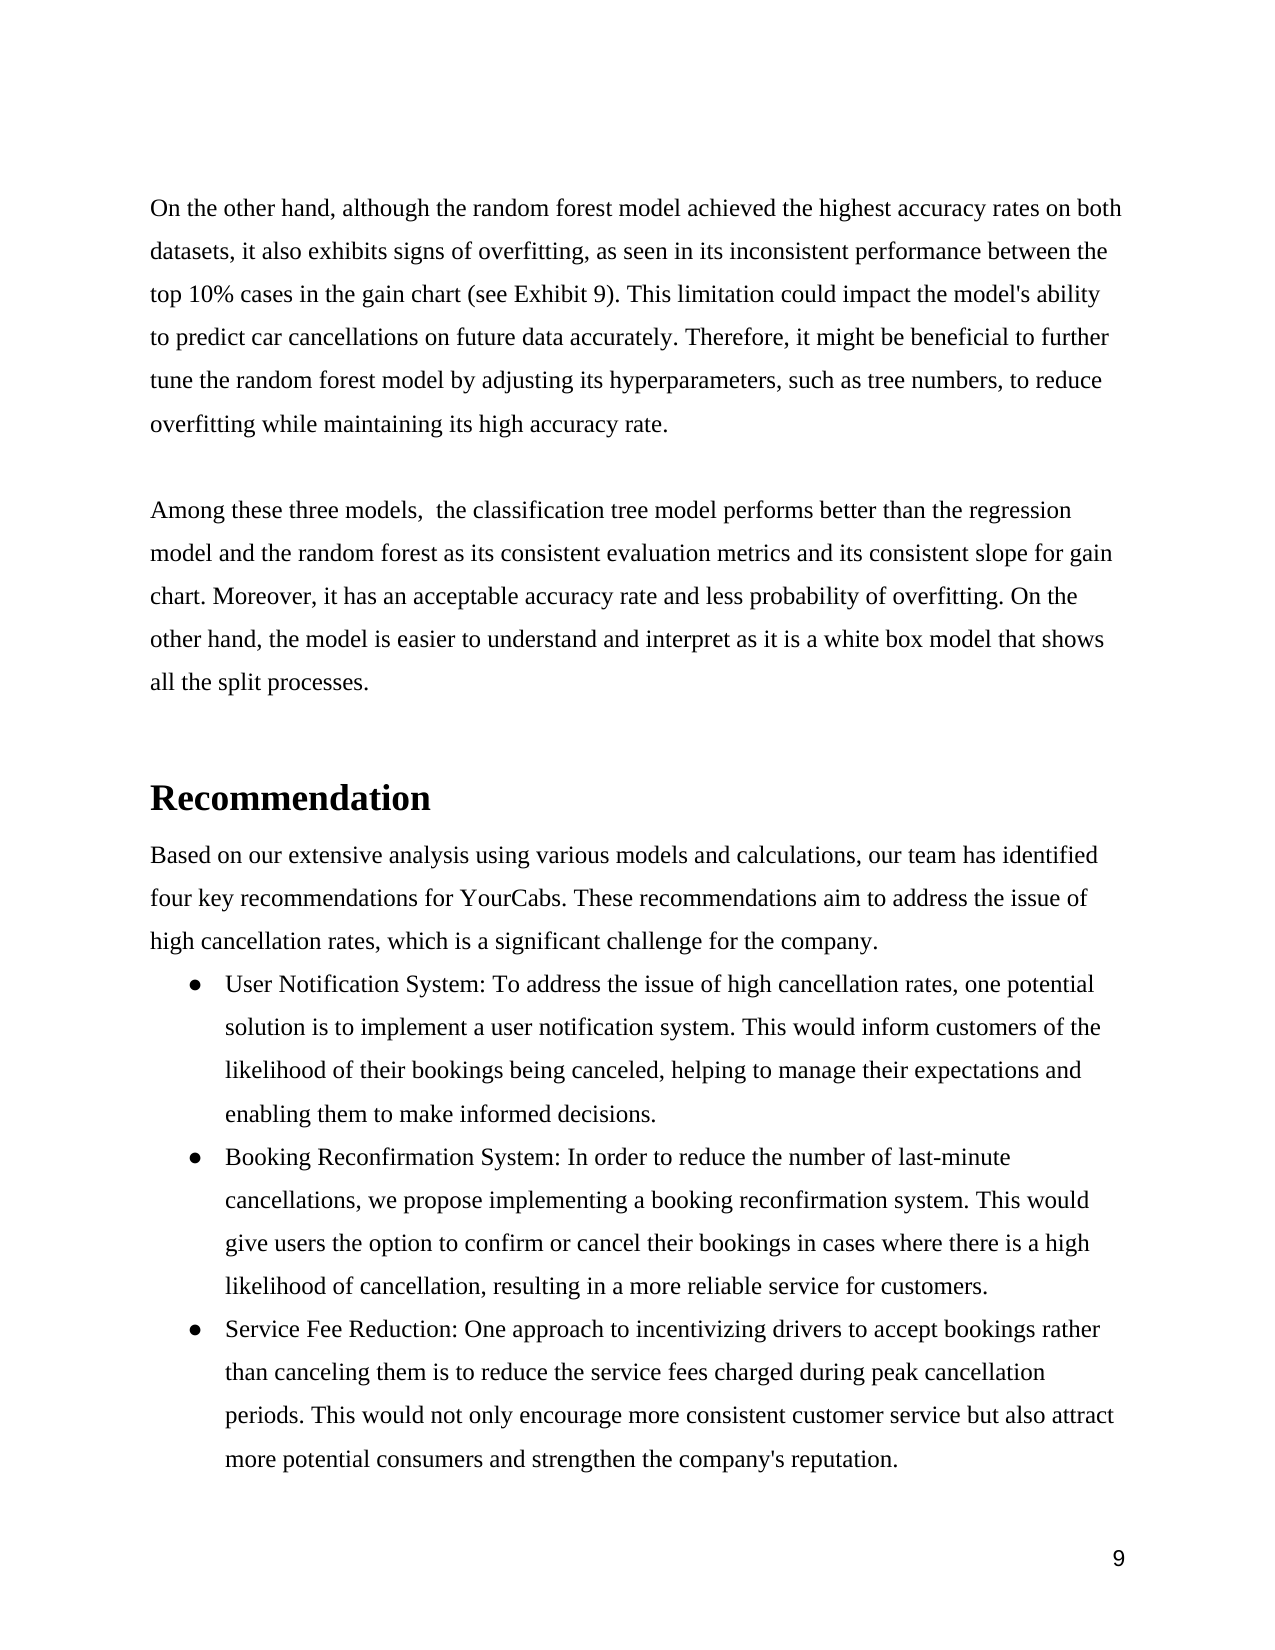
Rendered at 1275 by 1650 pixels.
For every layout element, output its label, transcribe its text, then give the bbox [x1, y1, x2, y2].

list Booking Reconfirmation System: In order to reduce the number of last-minute cancellations, we propose implementing a booking reconfirmation system. This would give users the option to confirm or cancel their bookings in cases where there is a high likelihood of cancellation, resulting in a more reliable service for customers. [187, 1142, 1125, 1300]
text On the other hand, although the random forest model achieved the highest accuracy rates on both datasets, it also exhibits signs of overfitting, as seen in its inconsistent performance between the top 10% cases in the gain chart (see Exhibit 9). This limitation could impact the model's ability to predict car cancellations on future data accurately. Therefore, it might be beneficial to further tune the random forest model by adjusting its hyperparameters, such as tree numbers, to reduce overfitting while maintaining its high accuracy rate. [150, 193, 1125, 437]
subtitle Recommendation [150, 775, 1125, 818]
text Among these three models, the classification tree model performs better than the regression model and the random forest as its consistent evaluation metrics and its consistent slope for gain chart. Moreover, it has an acceptable accuracy rate and less probability of overfitting. On the other hand, the model is easier to understand and interpret as it is a white box model that shows all the split processes. [150, 495, 1125, 696]
list User Notification System: To address the issue of high cancellation rates, one potential solution is to implement a user notification system. This would inform customers of the likelihood of their bookings being canceled, helping to manage their expectations and enabling them to make informed decisions. [187, 969, 1125, 1127]
text Based on our extensive analysis using various models and calculations, our team has identified four key recommendations for YourCabs. These recommendations aim to address the issue of high cancellation rates, which is a significant challenge for the company. [150, 840, 1125, 955]
list Service Fee Reduction: One approach to incentivizing drivers to accept bookings rather than canceling them is to reduce the service fees charged during peak cancellation periods. This would not only encourage more consistent customer service but also attract more potential consumers and strengthen the company's reputation. [187, 1314, 1125, 1472]
